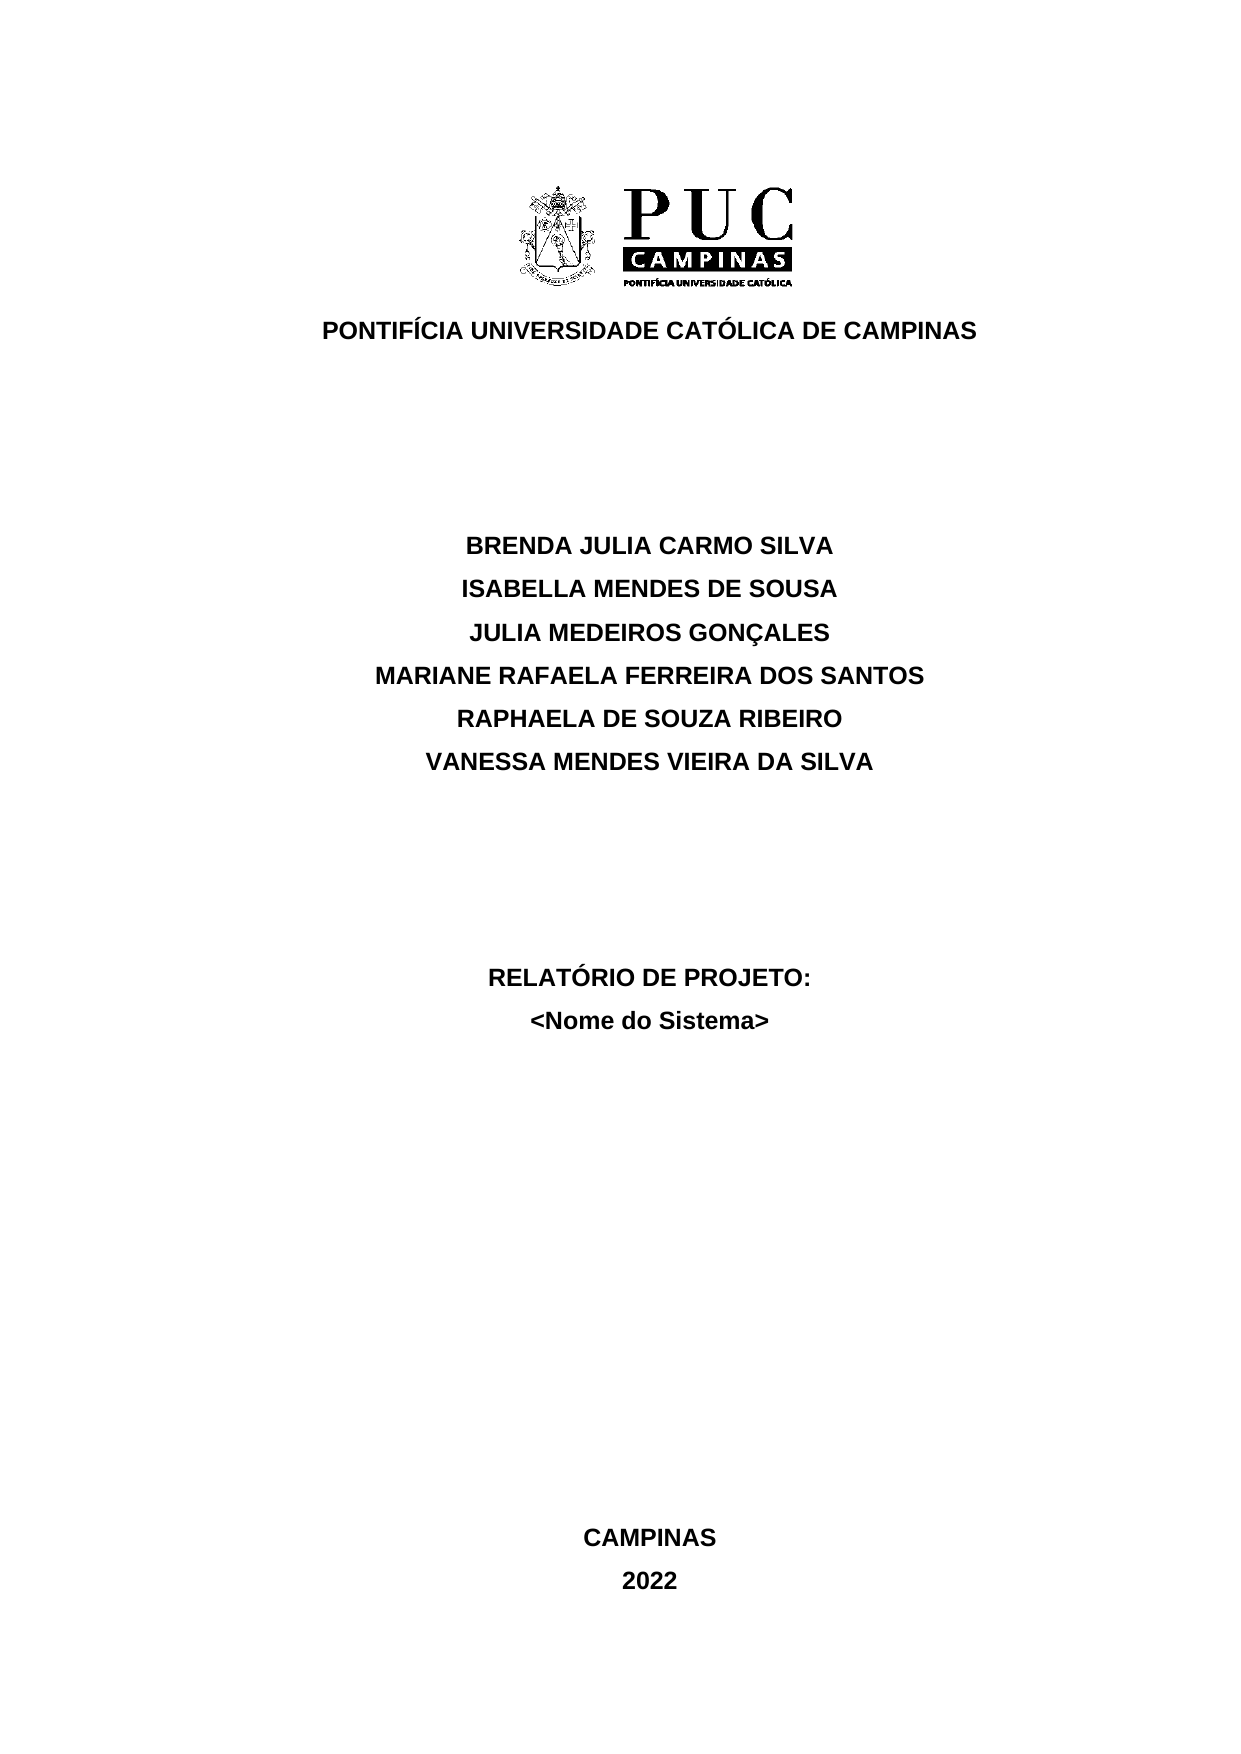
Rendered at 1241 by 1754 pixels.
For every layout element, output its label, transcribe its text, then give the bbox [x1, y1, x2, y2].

text VANESSA MENDES VIEIRA DA SILVA [177, 747, 1122, 776]
text RAPHAELA DE SOUZA RIBEIRO [177, 704, 1122, 733]
text <Nome do Sistema> [177, 1006, 1122, 1034]
text BRENDA JULIA CARMO SILVA [177, 531, 1122, 560]
text 2022 [177, 1566, 1122, 1595]
text JULIA MEDEIROS GONÇALES [177, 618, 1122, 646]
text ISABELLA MENDES DE SOUSA [177, 574, 1122, 603]
text RELATÓRIO DE PROJETO: [177, 963, 1122, 991]
text MARIANE RAFAELA FERREIRA DOS SANTOS [177, 661, 1122, 689]
text PONTIFÍCIA UNIVERSIDADE CATÓLICA DE CAMPINAS [177, 316, 1122, 344]
picture [506, 177, 793, 302]
text CAMPINAS [177, 1523, 1122, 1552]
